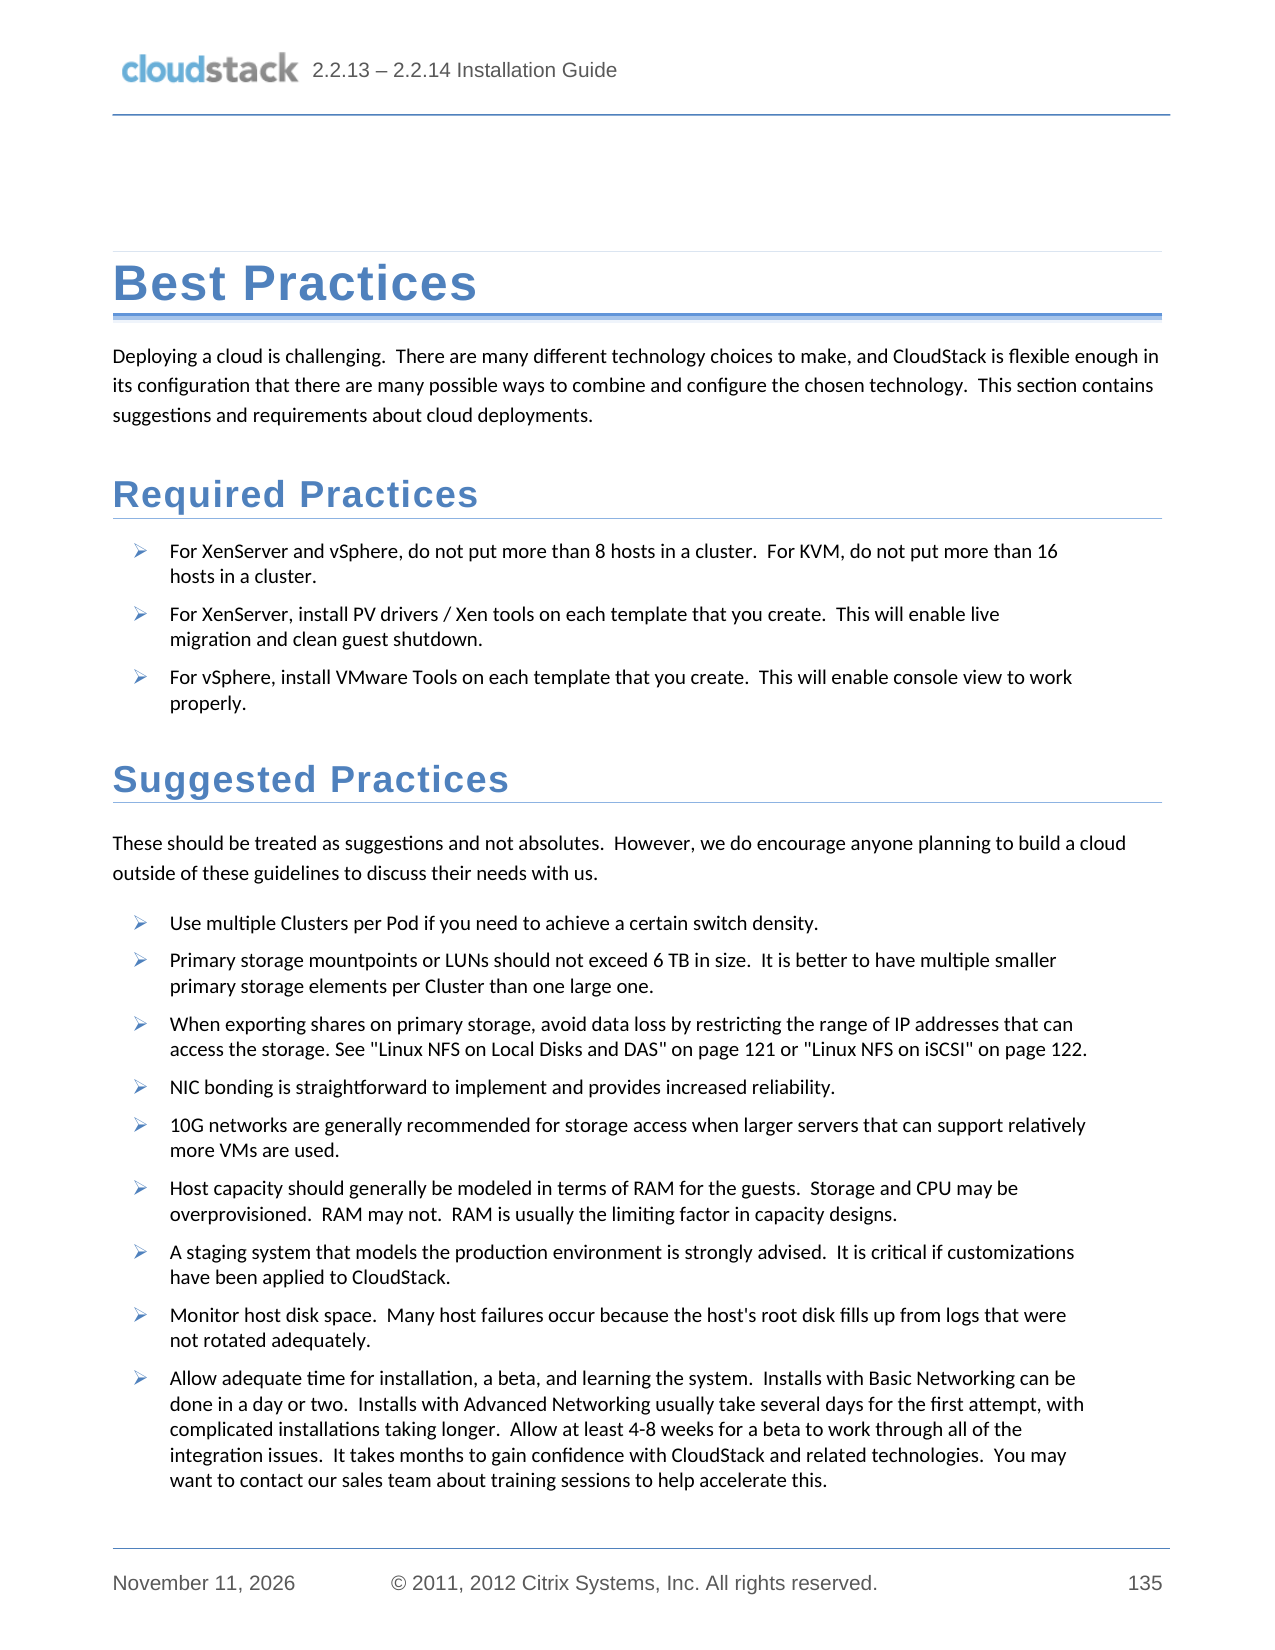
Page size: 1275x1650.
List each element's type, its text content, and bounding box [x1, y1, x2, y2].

picture [112, 45, 312, 95]
list Primary storage mountpoints or LUNs should not exceed 6 TB in size. It is better to have multiple smaller primary storage elements per Cluster than one large one. [132, 948, 1087, 998]
subtitle Required Practices [112, 473, 1162, 519]
list Host capacity should generally be modeled in terms of RAM for the guests. Storage and CPU may be overprovisioned. RAM may not. RAM is usually the limiting factor in capacity designs. [132, 1176, 1087, 1226]
list Use multiple Clusters per Pod if you need to achieve a certain switch density. [132, 910, 1087, 935]
list Allow adequate time for installation, a beta, and learning the system. Installs with Basic Networking can be done in a day or two. Installs with Advanced Networking usually take several days for the first attempt, with complicated installations taking longer. Allow at least 4-8 weeks for a beta to work through all of the integration issues. It takes months to gain confidence with CloudStack and related technologies. You may want to contact our sales team about training sessions to help accelerate this. [132, 1366, 1087, 1493]
subtitle Suggested Practices [112, 757, 1162, 803]
list Monitor host disk space. Many host failures occur because the host's root disk fills up from logs that were not rotated adequately. [132, 1302, 1087, 1353]
list A staging system that models the production environment is strongly advised. It is critical if customizations have been applied to CloudStack. [132, 1239, 1087, 1290]
list For XenServer, install PV drivers / Xen tools on each template that you create. This will enable live migration and clean guest shutdown. [132, 601, 1087, 652]
list When exporting shares on primary storage, avoid data loss by restricting the range of IP addresses that can access the storage. See "Linux NFS on Local Disks and DAS" on page 115 or "Linux NFS on iSCSI" on page 116. [132, 1011, 1087, 1062]
list For XenServer and vSphere, do not put more than 8 hosts in a cluster. For KVM, do not put more than 16 hosts in a cluster. [132, 538, 1087, 589]
list NIC bonding is straightforward to implement and provides increased reliability. [132, 1074, 1087, 1100]
list 10G networks are generally recommended for storage access when larger servers that can support relatively more VMs are used. [132, 1112, 1087, 1163]
text These should be treated as suggestions and not absolutes. However, we do encourage anyone planning to build a cloud outside of these guidelines to discuss their needs with us. [112, 831, 1162, 885]
text Deploying a cloud is challenging. There are many different technology choices to make, and CloudStack is flexible enough in its configuration that there are many possible ways to combine and configure the chosen technology. This section contains suggestions and requirements about cloud deployments. [112, 343, 1162, 427]
subtitle Best Practices [112, 252, 1162, 323]
list For vSphere, install VMware Tools on each template that you create. This will enable console view to work properly. [132, 664, 1087, 715]
